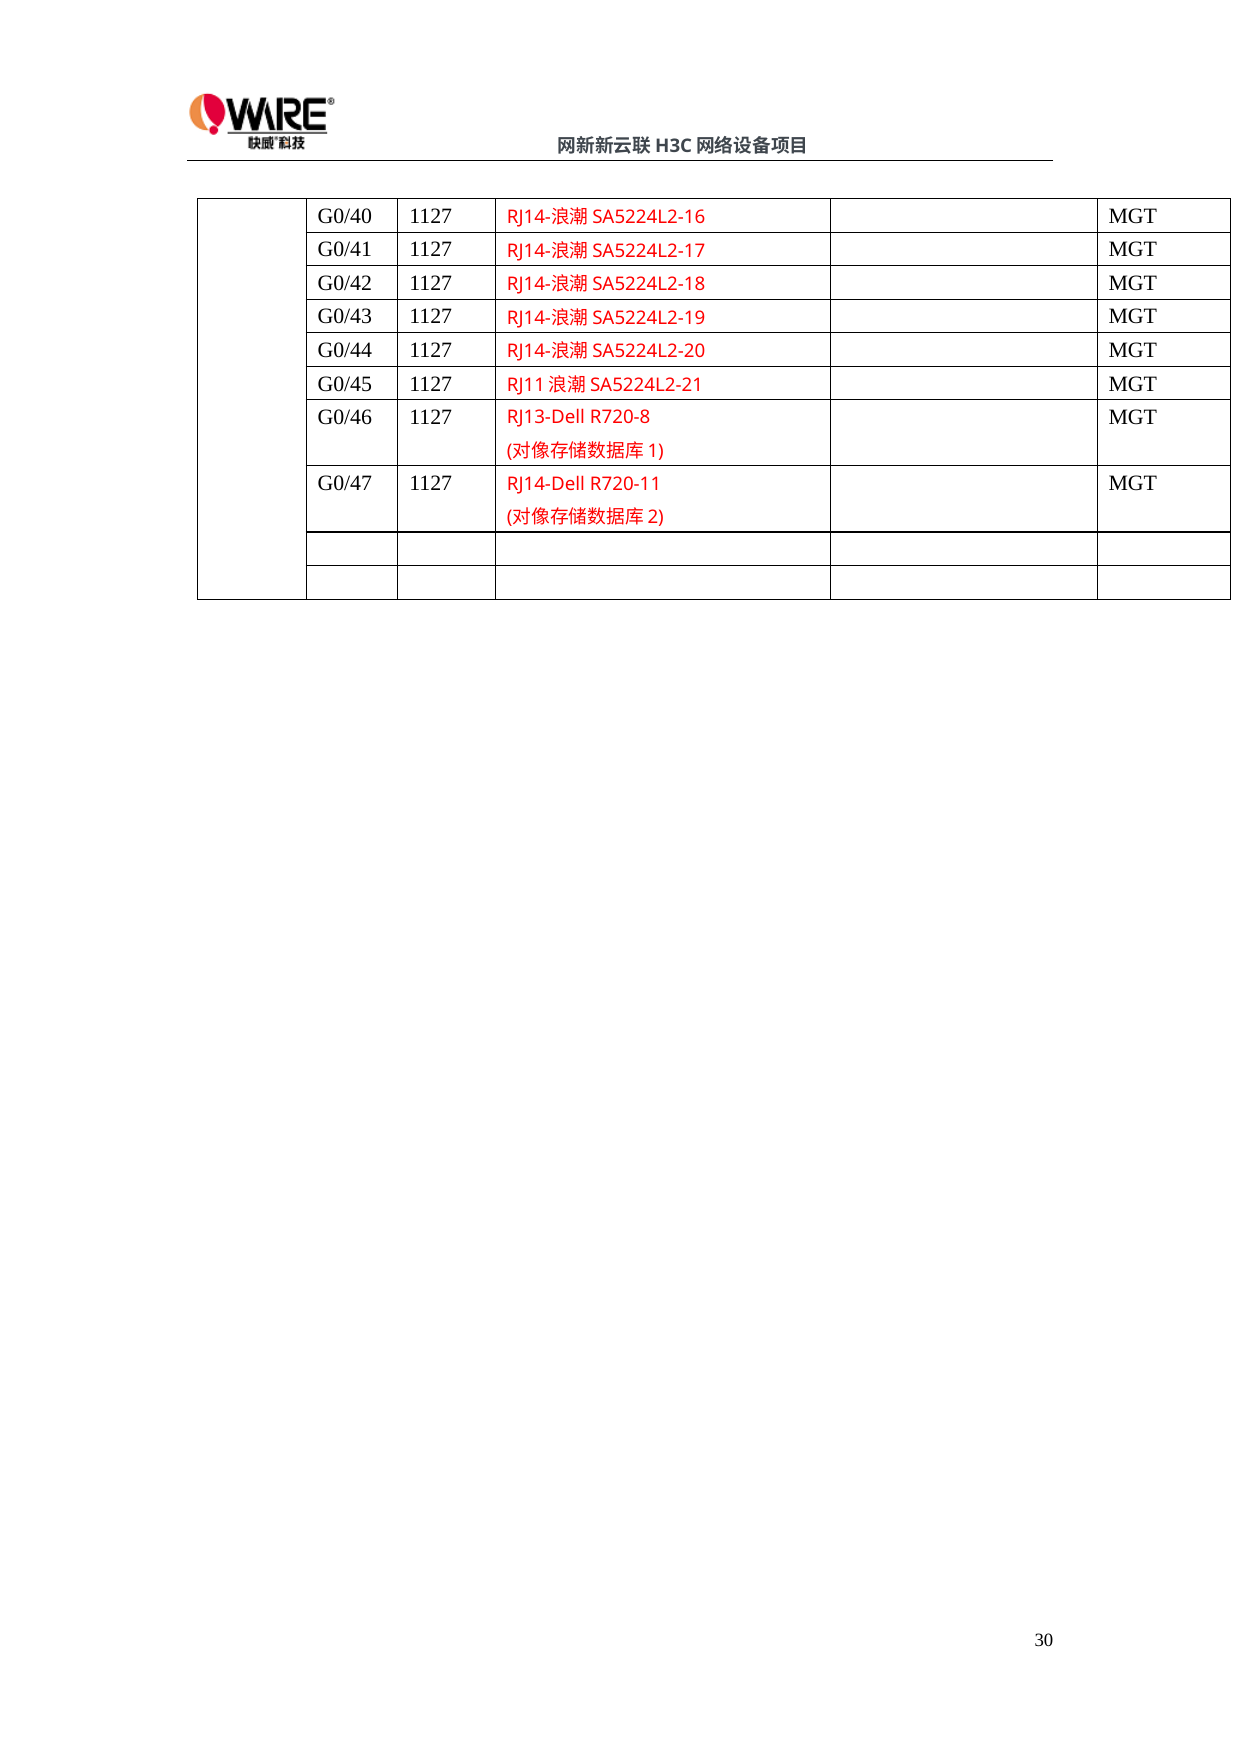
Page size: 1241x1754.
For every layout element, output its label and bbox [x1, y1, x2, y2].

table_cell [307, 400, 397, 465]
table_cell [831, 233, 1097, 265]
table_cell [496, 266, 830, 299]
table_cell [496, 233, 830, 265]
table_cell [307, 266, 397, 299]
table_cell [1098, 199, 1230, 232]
picture [187, 88, 338, 153]
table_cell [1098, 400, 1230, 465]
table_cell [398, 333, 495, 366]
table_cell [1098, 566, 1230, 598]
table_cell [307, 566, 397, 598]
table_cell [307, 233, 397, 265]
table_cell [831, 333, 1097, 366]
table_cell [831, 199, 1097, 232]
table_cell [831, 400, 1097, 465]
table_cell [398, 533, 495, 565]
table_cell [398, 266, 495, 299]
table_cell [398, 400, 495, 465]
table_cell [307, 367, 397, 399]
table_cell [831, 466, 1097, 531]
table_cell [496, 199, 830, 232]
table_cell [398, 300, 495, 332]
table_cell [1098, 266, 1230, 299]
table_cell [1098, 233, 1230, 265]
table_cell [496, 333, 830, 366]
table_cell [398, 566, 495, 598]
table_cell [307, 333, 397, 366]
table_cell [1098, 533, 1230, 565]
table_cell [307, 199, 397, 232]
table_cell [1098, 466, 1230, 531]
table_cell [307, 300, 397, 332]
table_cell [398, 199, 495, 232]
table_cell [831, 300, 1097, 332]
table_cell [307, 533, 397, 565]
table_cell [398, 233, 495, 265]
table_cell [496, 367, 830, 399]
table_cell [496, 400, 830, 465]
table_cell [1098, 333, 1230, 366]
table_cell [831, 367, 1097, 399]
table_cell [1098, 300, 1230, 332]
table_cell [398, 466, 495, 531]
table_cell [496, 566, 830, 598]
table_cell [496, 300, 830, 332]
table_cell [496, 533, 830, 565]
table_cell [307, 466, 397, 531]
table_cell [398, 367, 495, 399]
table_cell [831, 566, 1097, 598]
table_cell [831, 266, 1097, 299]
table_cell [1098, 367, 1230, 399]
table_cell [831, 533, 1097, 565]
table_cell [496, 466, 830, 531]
